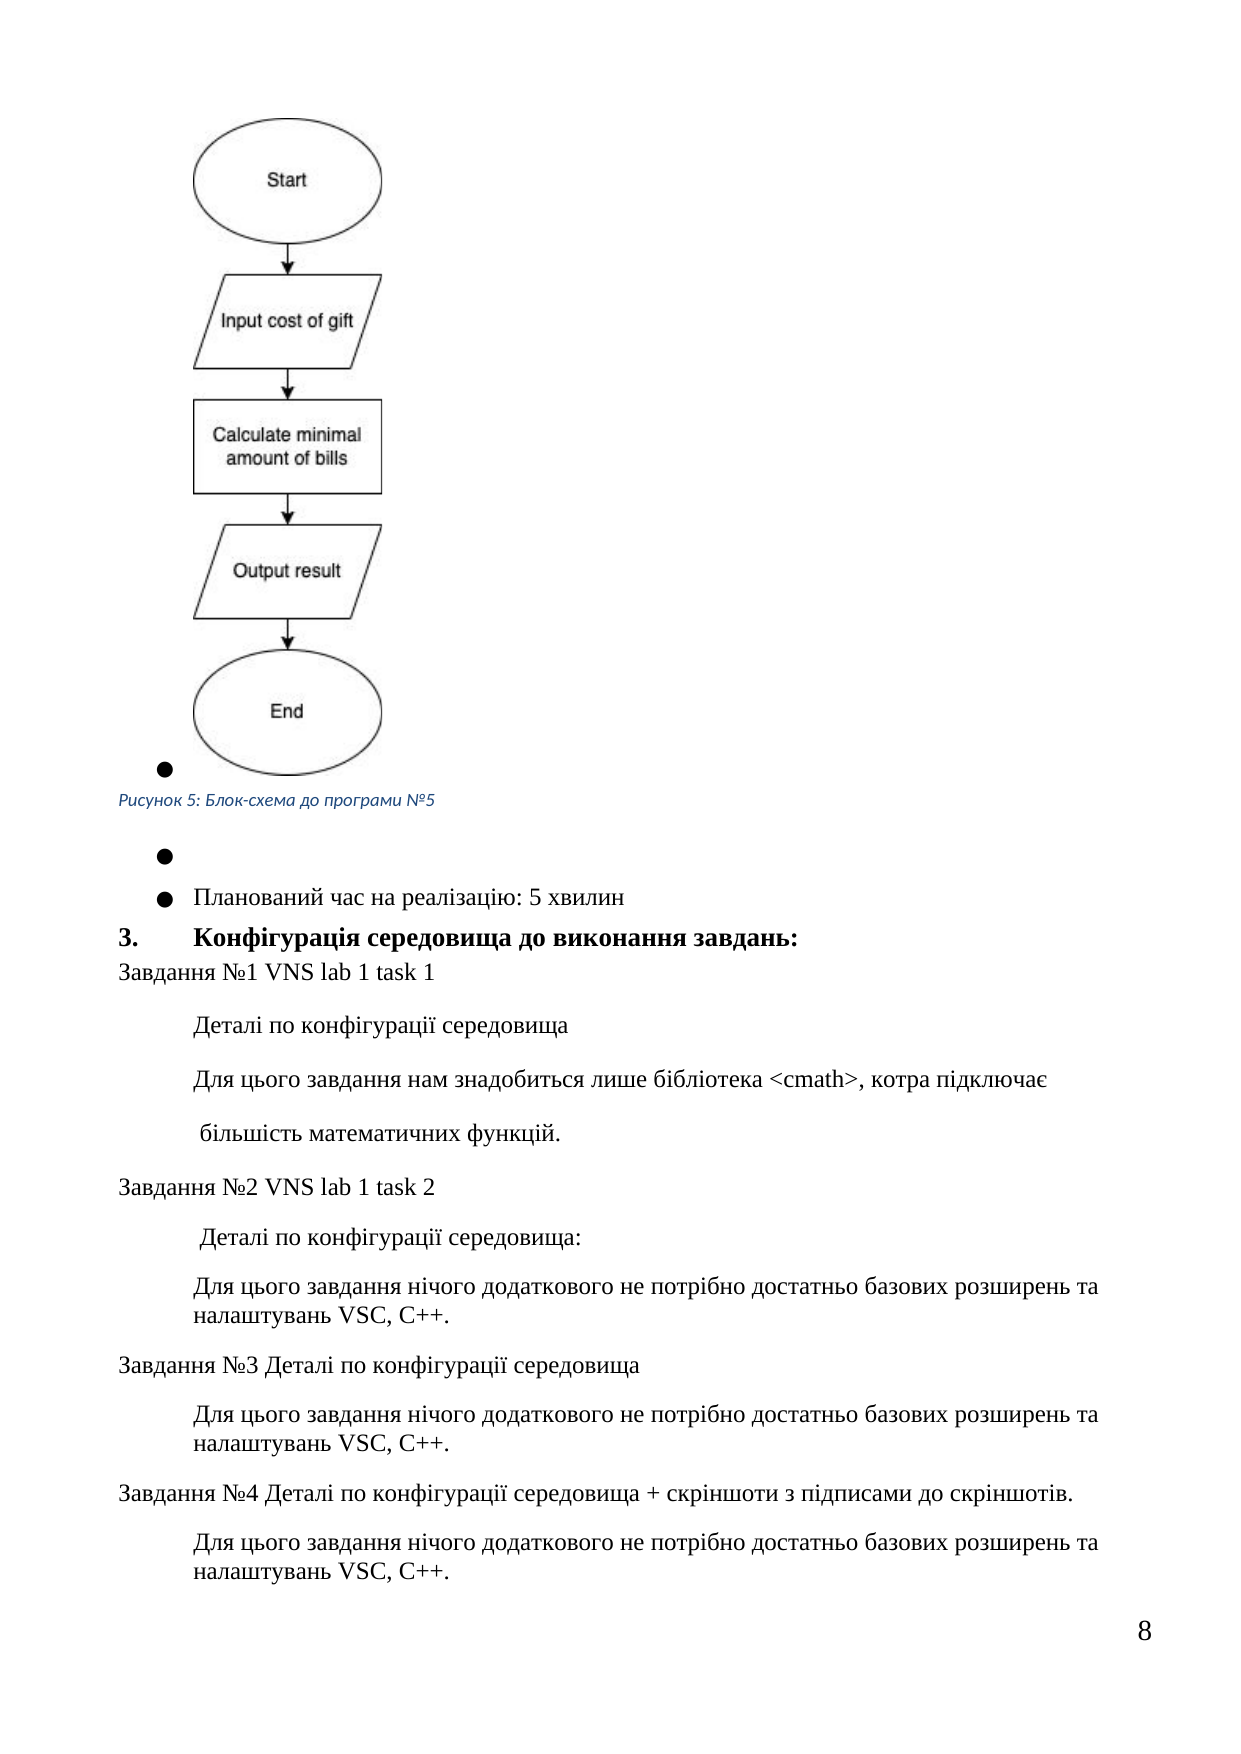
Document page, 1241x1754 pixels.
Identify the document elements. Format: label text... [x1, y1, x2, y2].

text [193, 1527, 1152, 1585]
text Завдання №2 VNS lab 1 task 2 [118, 1172, 1152, 1201]
text Для цього завдання нам знадобиться лише бібліотека <cmath>, котра підключає [118, 1064, 1152, 1093]
picture [193, 118, 383, 776]
text Завдання №1 VNS lab 1 task 1 [118, 957, 1152, 986]
text Деталі по конфігурації середовища: [118, 1222, 1152, 1251]
subtitle 3. Конфігурація середовища до виконання завдань: [118, 921, 1152, 952]
text Завдання №4 Деталі по конфігурації середовища + скріншоти з підписами до скріншотів. [118, 1478, 1152, 1506]
text Деталі по конфігурації середовища [118, 1011, 1152, 1039]
text більшість математичних функцій. [118, 1118, 1152, 1147]
text Для цього завдання нічого додаткового не потрібно достатньо базових розширень та налаштувань VSC, C++. [193, 1271, 1152, 1329]
list Планований час на реалізацію: 5 хвилин [156, 874, 1152, 917]
text Для цього завдання нічого додаткового не потрібно достатньо базових розширень та налаштувань VSC, C++. [193, 1399, 1152, 1457]
text Завдання №3 Деталі по конфігурації середовища [118, 1350, 1152, 1378]
